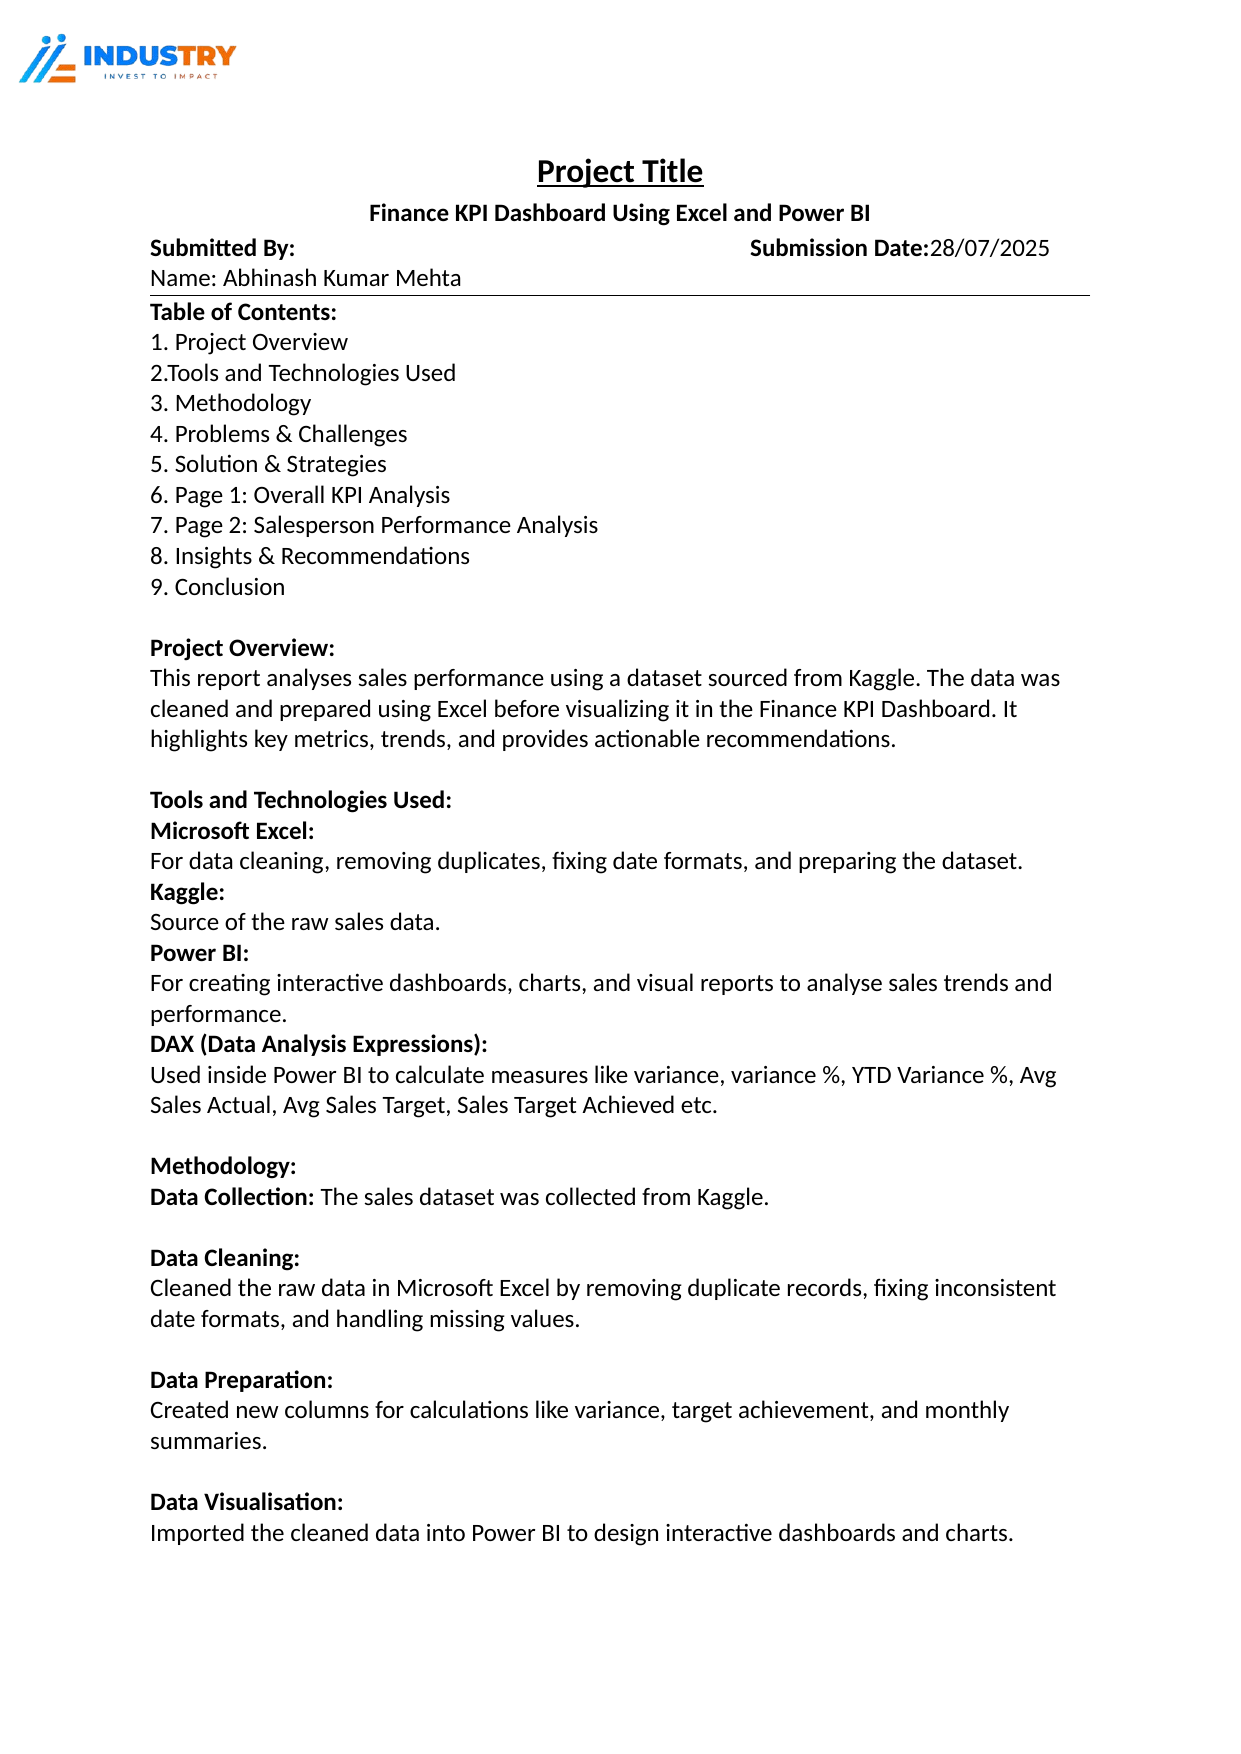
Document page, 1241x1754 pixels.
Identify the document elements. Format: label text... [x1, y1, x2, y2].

text 9. Conclusion [150, 571, 1090, 601]
text 2.Tools and Technologies Used [150, 357, 1090, 387]
text DAX (Data Analysis Expressions): [150, 1028, 1090, 1059]
text Data Collection: The sales dataset was collected from Kaggle. [150, 1181, 1090, 1212]
text For data cleaning, removing duplicates, fixing date formats, and preparing the dataset. [150, 845, 1090, 876]
text Name: Abhinash Kumar Mehta [150, 262, 1090, 295]
text Kaggle: [150, 876, 1090, 906]
text 1. Project Overview [150, 326, 1090, 357]
text Power BI: [150, 937, 1090, 967]
text 7. Page 2: Salesperson Performance Analysis [150, 509, 1090, 540]
text This report analyses sales performance using a dataset sourced from Kaggle. The data was cleaned and prepared using Excel before visualizing it in the Finance KPI Dashboard. It highlights key metrics, trends, and provides actionable recommendations. [150, 662, 1090, 754]
text Used inside Power BI to calculate measures like variance, variance %, YTD Variance %, Avg Sales Actual, Avg Sales Target, Sales Target Achieved etc. [150, 1059, 1090, 1120]
text Data Cleaning: [150, 1242, 1090, 1273]
text Project Overview: [150, 632, 1090, 662]
text 6. Page 1: Overall KPI Analysis [150, 479, 1090, 509]
text Table of Contents: [150, 296, 1090, 326]
text Finance KPI Dashboard Using Excel and Power BI [150, 197, 1090, 227]
text 3. Methodology [150, 387, 1090, 418]
text Project Title [150, 150, 1090, 191]
text 5. Solution & Strategies [150, 448, 1090, 479]
text For creating interactive dashboards, charts, and visual reports to analyse sales trends and performance. [150, 967, 1090, 1028]
text Data Visualisation: [150, 1486, 1090, 1517]
text Source of the raw sales data. [150, 906, 1090, 937]
text Tools and Technologies Used: [150, 784, 1090, 815]
text Cleaned the raw data in Microsoft Excel by removing duplicate records, fixing inconsistent date formats, and handling missing values. [150, 1273, 1090, 1334]
text 8. Insights & Recommendations [150, 540, 1090, 571]
text Data Preparation: [150, 1364, 1090, 1395]
text Imported the cleaned data into Power BI to design interactive dashboards and charts. [150, 1517, 1090, 1547]
text Methodology: [150, 1151, 1090, 1181]
text Microsoft Excel: [150, 815, 1090, 845]
text Created new columns for calculations like variance, target achievement, and monthly summaries. [150, 1395, 1090, 1456]
text Submitted By: Submission Date:28/07/2025 [150, 232, 1090, 262]
text 4. Problems & Challenges [150, 418, 1090, 448]
picture [8, 0, 244, 178]
